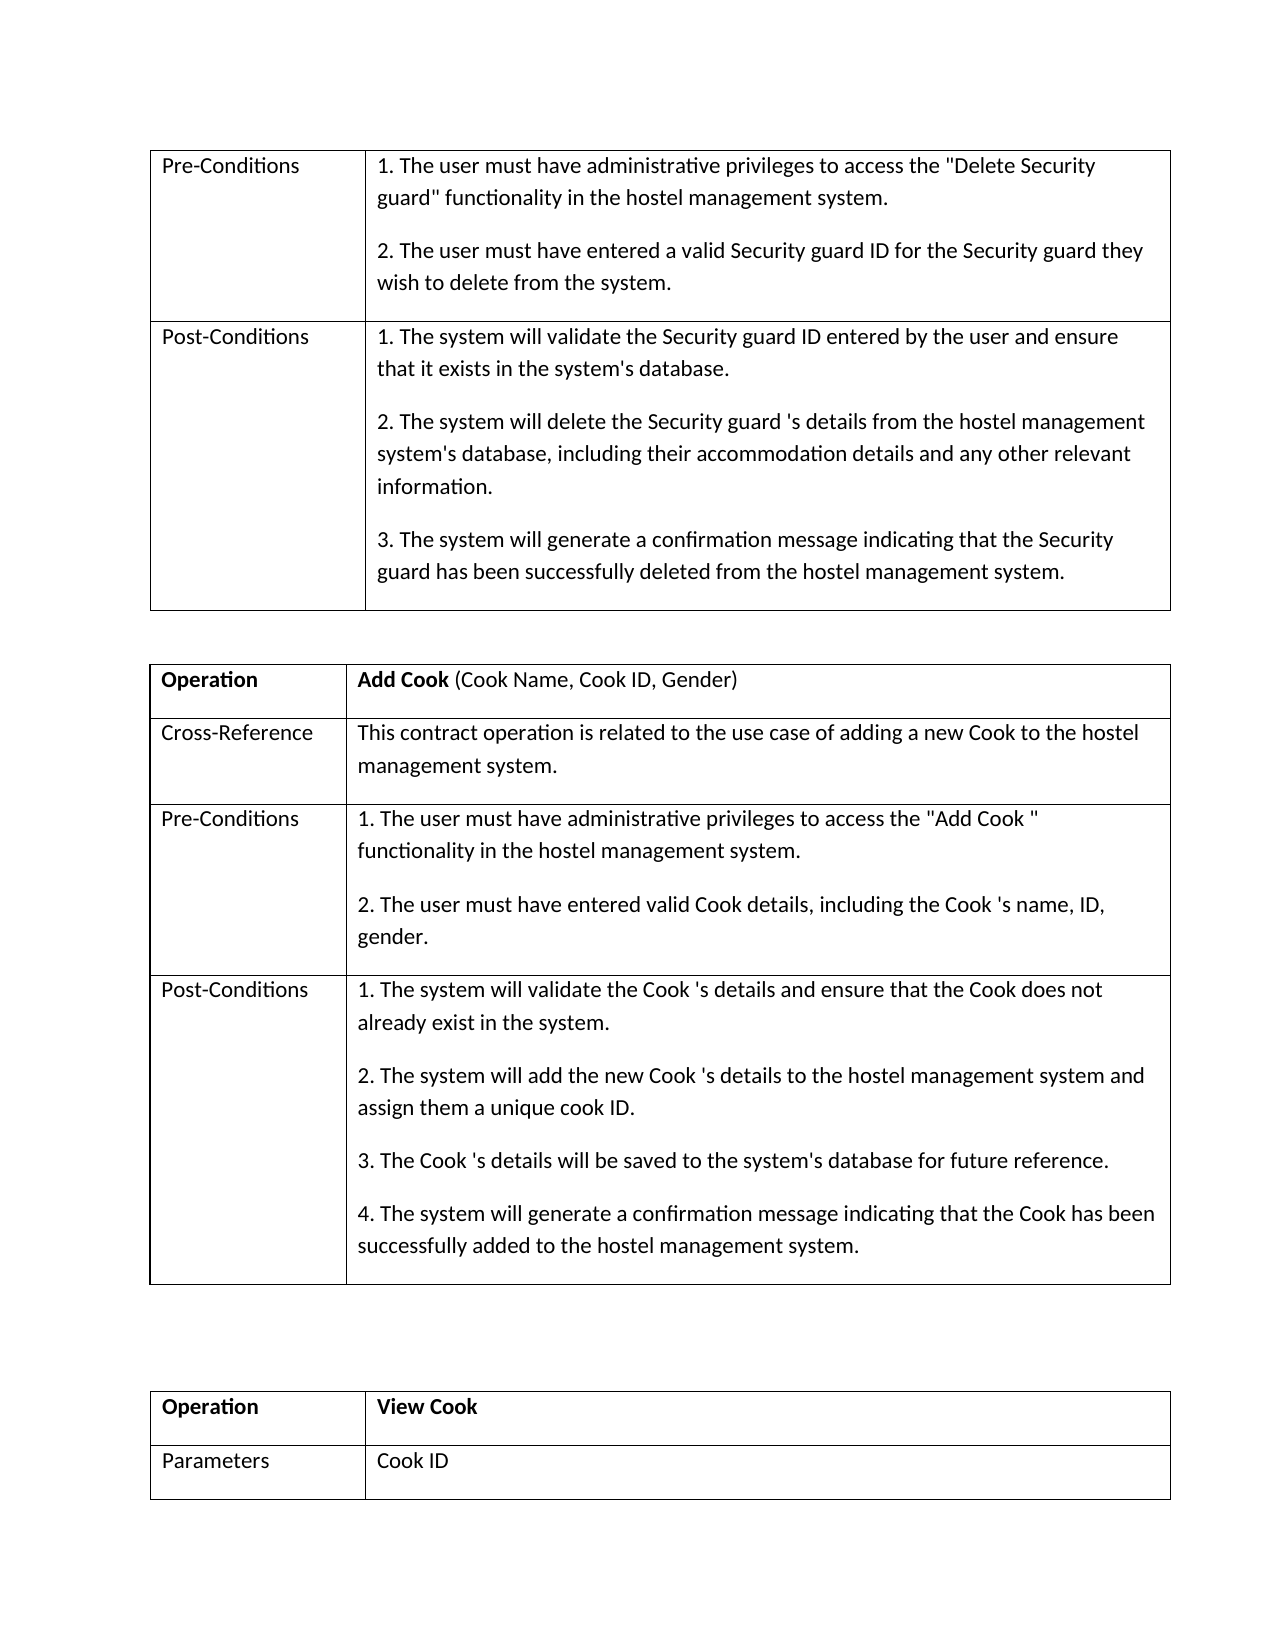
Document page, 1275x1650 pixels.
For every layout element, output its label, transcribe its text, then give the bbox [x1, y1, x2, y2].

table_cell 1. The system will validate the Security guard ID entered by the user and ensure that it exists in the system's database. 2. The system will delete the Security guard 's details from the hostel management system's database, including their accommodation details and any other relevant information. 3. The system will generate a confirmation message indicating that the Security guard has been successfully deleted from the hostel management system. [366, 322, 1170, 610]
table_header Add Cook (Cook Name, Cook ID, Gender) [347, 665, 1170, 717]
table_header View Cook [366, 1392, 1170, 1445]
table_header Operation [151, 665, 346, 717]
table_cell Cross-Reference [151, 719, 346, 803]
table_cell Post-Conditions [151, 976, 346, 1284]
table_cell 1. The user must have administrative privileges to access the "Add Cook " functionality in the hostel management system. 2. The user must have entered valid Cook details, including the Cook 's name, ID, gender. [347, 805, 1170, 974]
table_cell 1. The user must have administrative privileges to access the "Delete Security guard" functionality in the hostel management system. 2. The user must have entered a valid Security guard ID for the Security guard they wish to delete from the system. [366, 151, 1170, 321]
table_cell Pre-Conditions [151, 805, 346, 974]
table_cell Pre-Conditions [151, 151, 365, 321]
table_cell Parameters [151, 1446, 365, 1498]
table_cell Cook ID [366, 1446, 1170, 1498]
table_cell Post-Conditions [151, 322, 365, 610]
table_header Operation [151, 1392, 365, 1445]
table_cell This contract operation is related to the use case of adding a new Cook to the hostel management system. [347, 719, 1170, 803]
